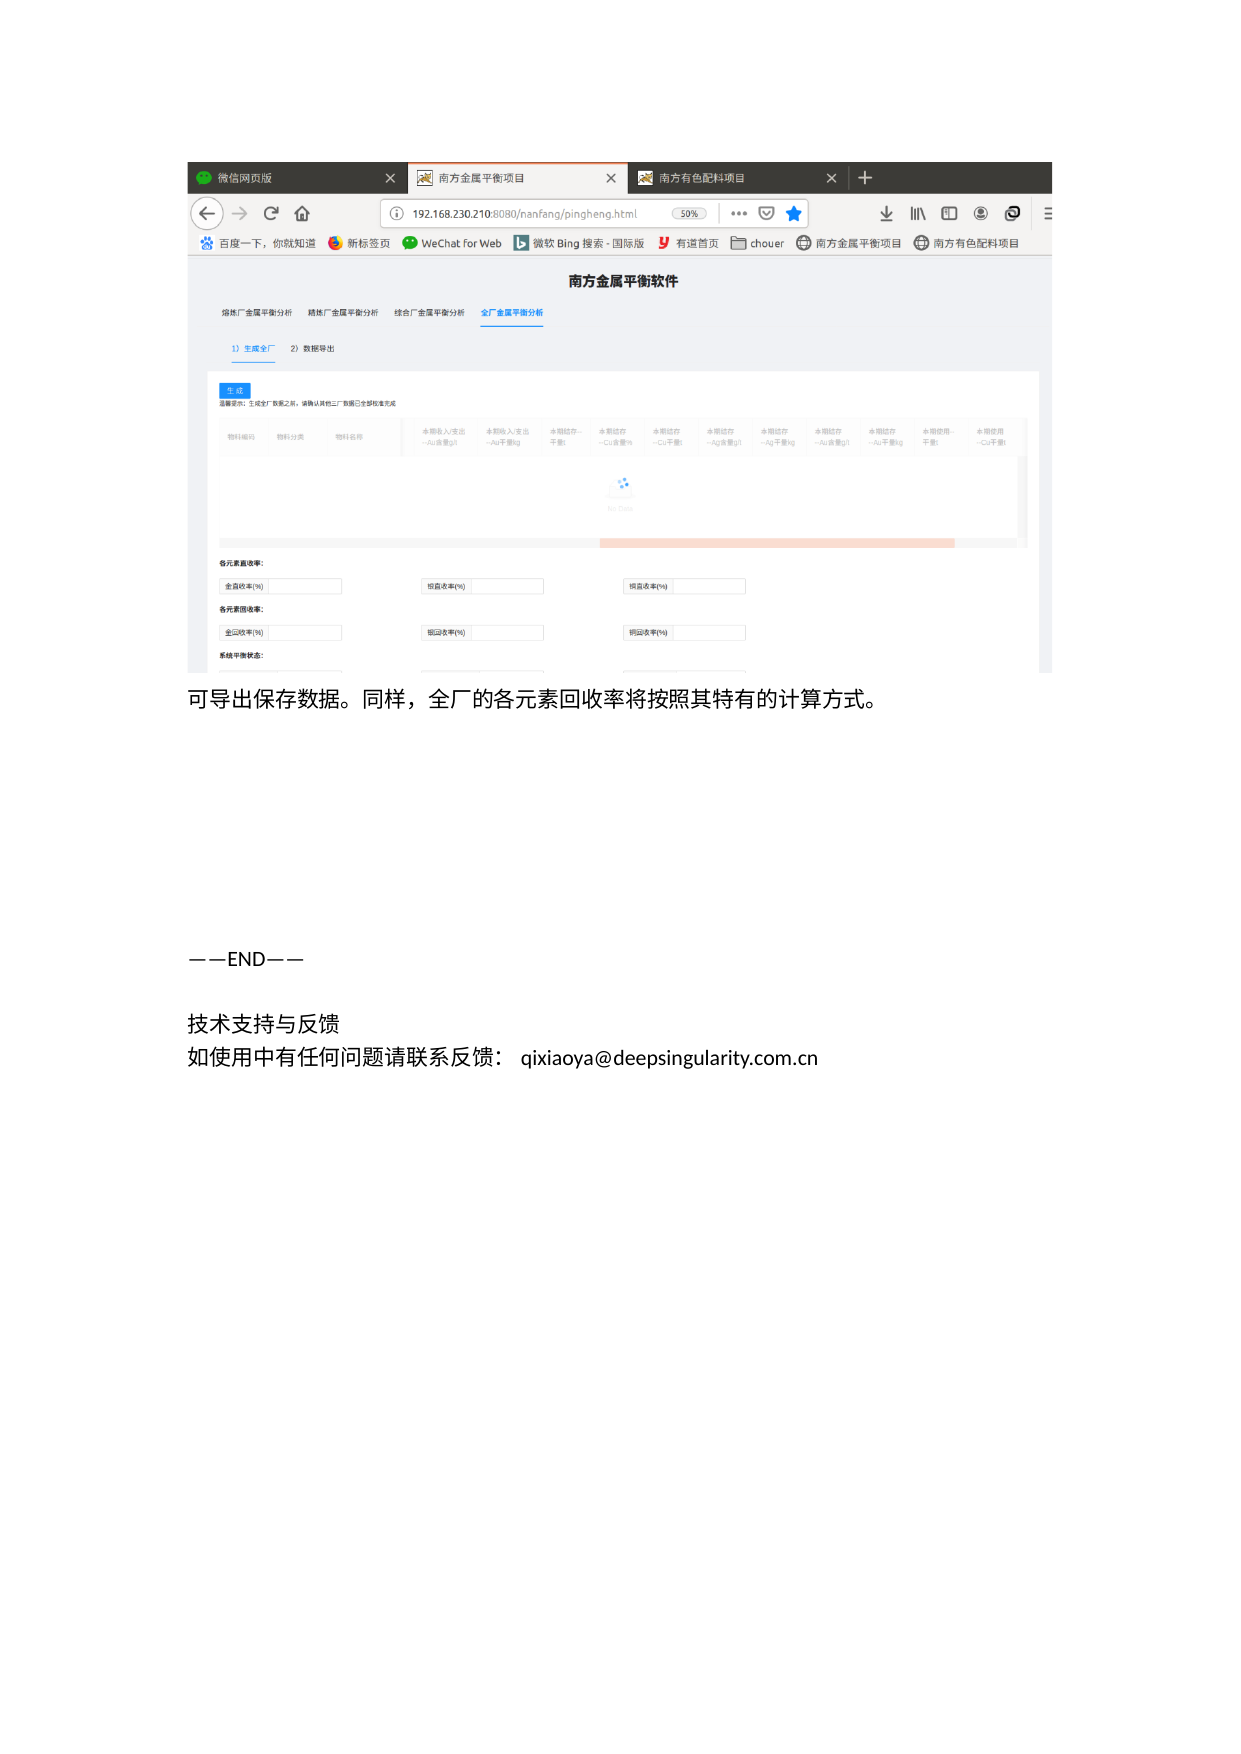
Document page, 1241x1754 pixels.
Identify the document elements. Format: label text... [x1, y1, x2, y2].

list ——END—— [187, 942, 1053, 974]
list 技术支持与反馈 [187, 1007, 1053, 1039]
picture [187, 162, 1053, 673]
list 可导出保存数据。同样，全厂的各元素回收率将按照其特有的计算方式。 [187, 682, 1053, 714]
list 如使用中有任何问题请联系反馈： qixiaoya@deepsingularity.com.cn [187, 1039, 1053, 1072]
